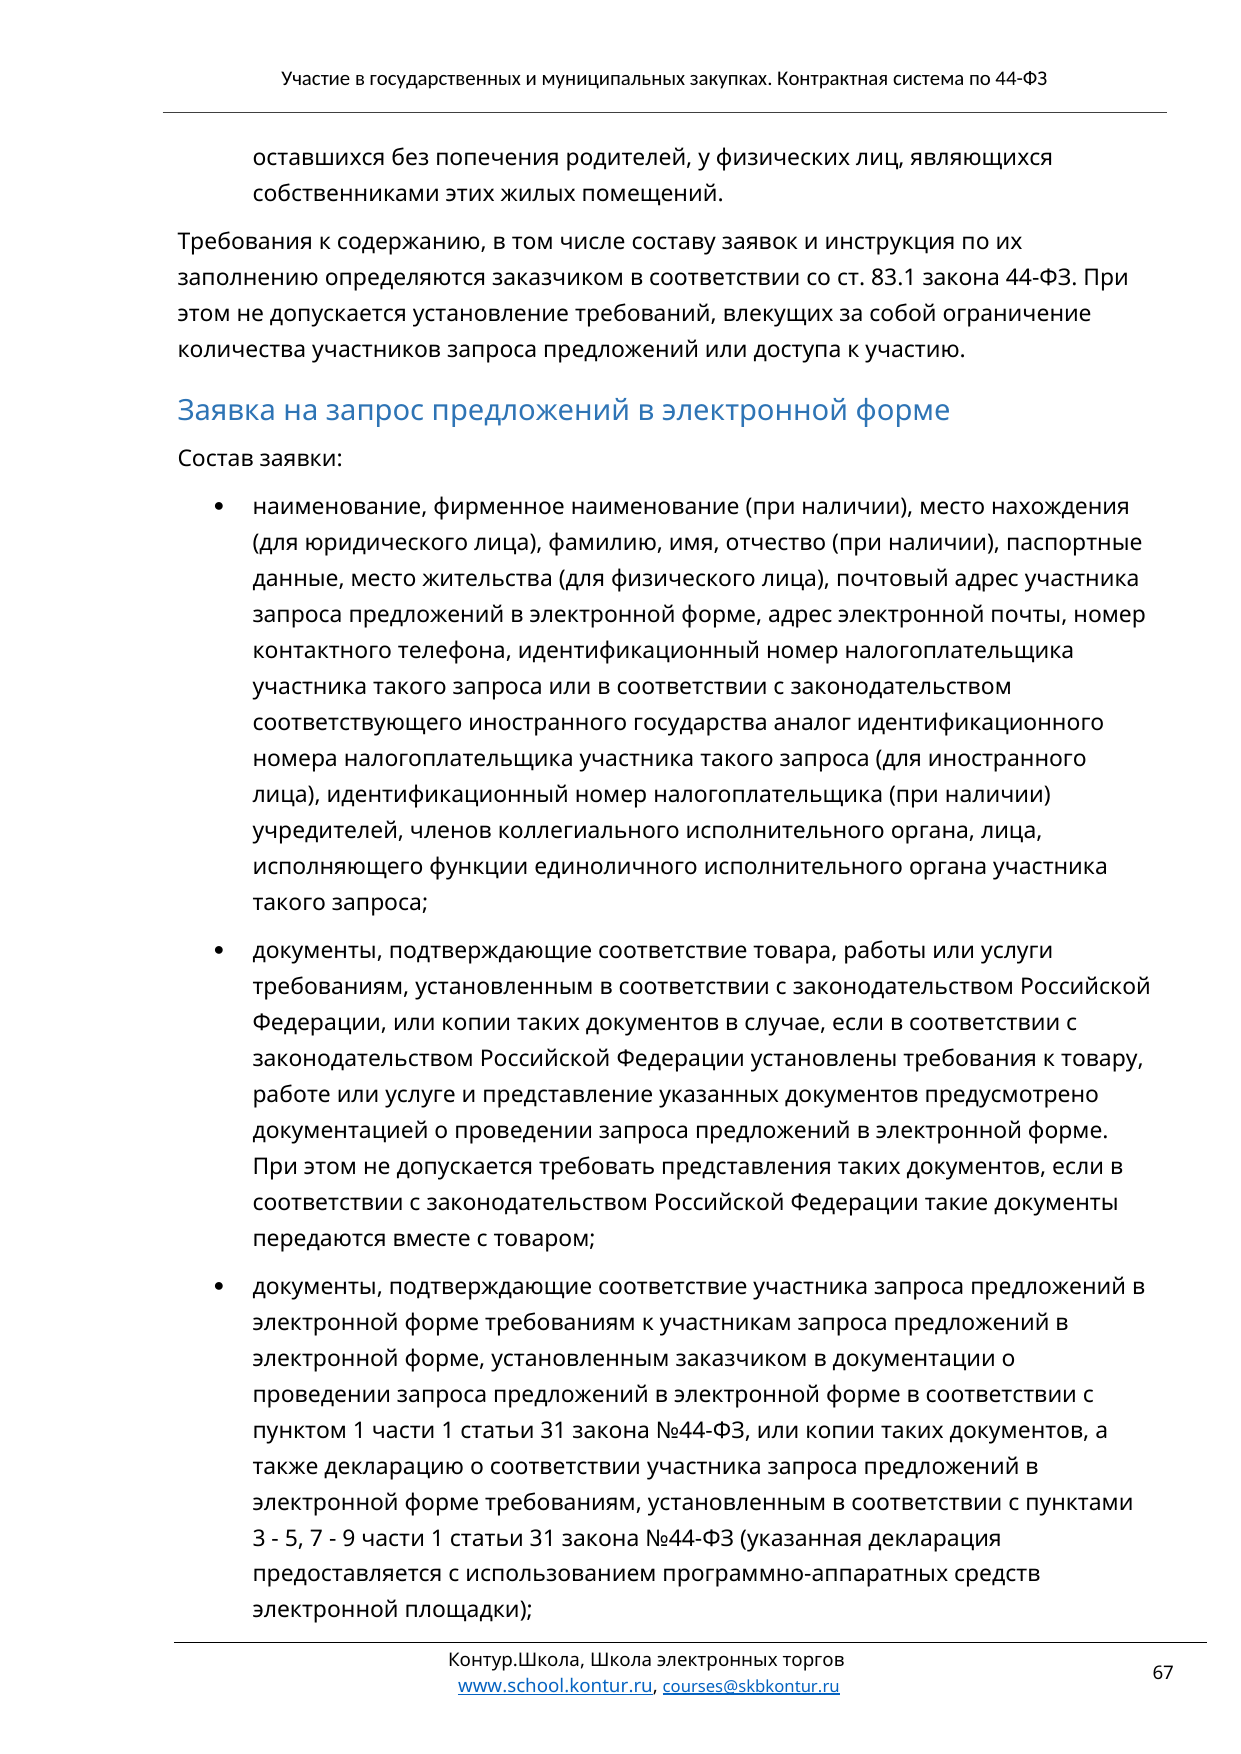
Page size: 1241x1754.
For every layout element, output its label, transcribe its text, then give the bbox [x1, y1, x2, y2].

text Требования к содержанию, в том числе составу заявок и инструкция по их заполнению определяются заказчиком в соответствии со ст. 83.1 закона 44-ФЗ. При этом не допускается установление требований, влекущих за собой ограничение количества участников запроса предложений или доступа к участию. [177, 225, 1152, 364]
text наименование, фирменное наименование (при наличии), место нахождения (для юридического лица), фамилию, имя, отчество (при наличии), паспортные данные, место жительства (для физического лица), почтовый адрес участника запроса предложений в электронной форме, адрес электронной почты, номер контактного телефона, идентификационный номер налогоплательщика участника такого запроса или в соответствии с законодательством соответствующего иностранного государства аналог идентификационного номера налогоплательщика участника такого запроса (для иностранного лица), идентификационный номер налогоплательщика (при наличии) учредителей, членов коллегиального исполнительного органа, лица, исполняющего функции единоличного исполнительного органа участника такого запроса; [215, 490, 1152, 917]
subtitle Заявка на запрос предложений в электронной форме [177, 389, 1152, 429]
text документы, подтверждающие соответствие участника запроса предложений в электронной форме требованиям к участникам запроса предложений в электронной форме, установленным заказчиком в документации о проведении запроса предложений в электронной форме в соответствии с пунктом 1 части 1 статьи 31 закона №44-ФЗ, или копии таких документов, а также декларацию о соответствии участника запроса предложений в электронной форме требованиям, установленным в соответствии с пунктами 3 - 5, 7 - 9 части 1 статьи 31 закона №44-ФЗ (указанная декларация предоставляется с использованием программно-аппаратных средств электронной площадки); [215, 1270, 1152, 1624]
text документы, подтверждающие соответствие товара, работы или услуги требованиям, установленным в соответствии с законодательством Российской Федерации, или копии таких документов в случае, если в соответствии с законодательством Российской Федерации установлены требования к товару, работе или услуге и представление указанных документов предусмотрено документацией о проведении запроса предложений в электронной форме. При этом не допускается требовать представления таких документов, если в соответствии с законодательством Российской Федерации такие документы передаются вместе с товаром; [215, 934, 1152, 1253]
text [215, 141, 1152, 208]
text Состав заявки: [177, 442, 1152, 473]
